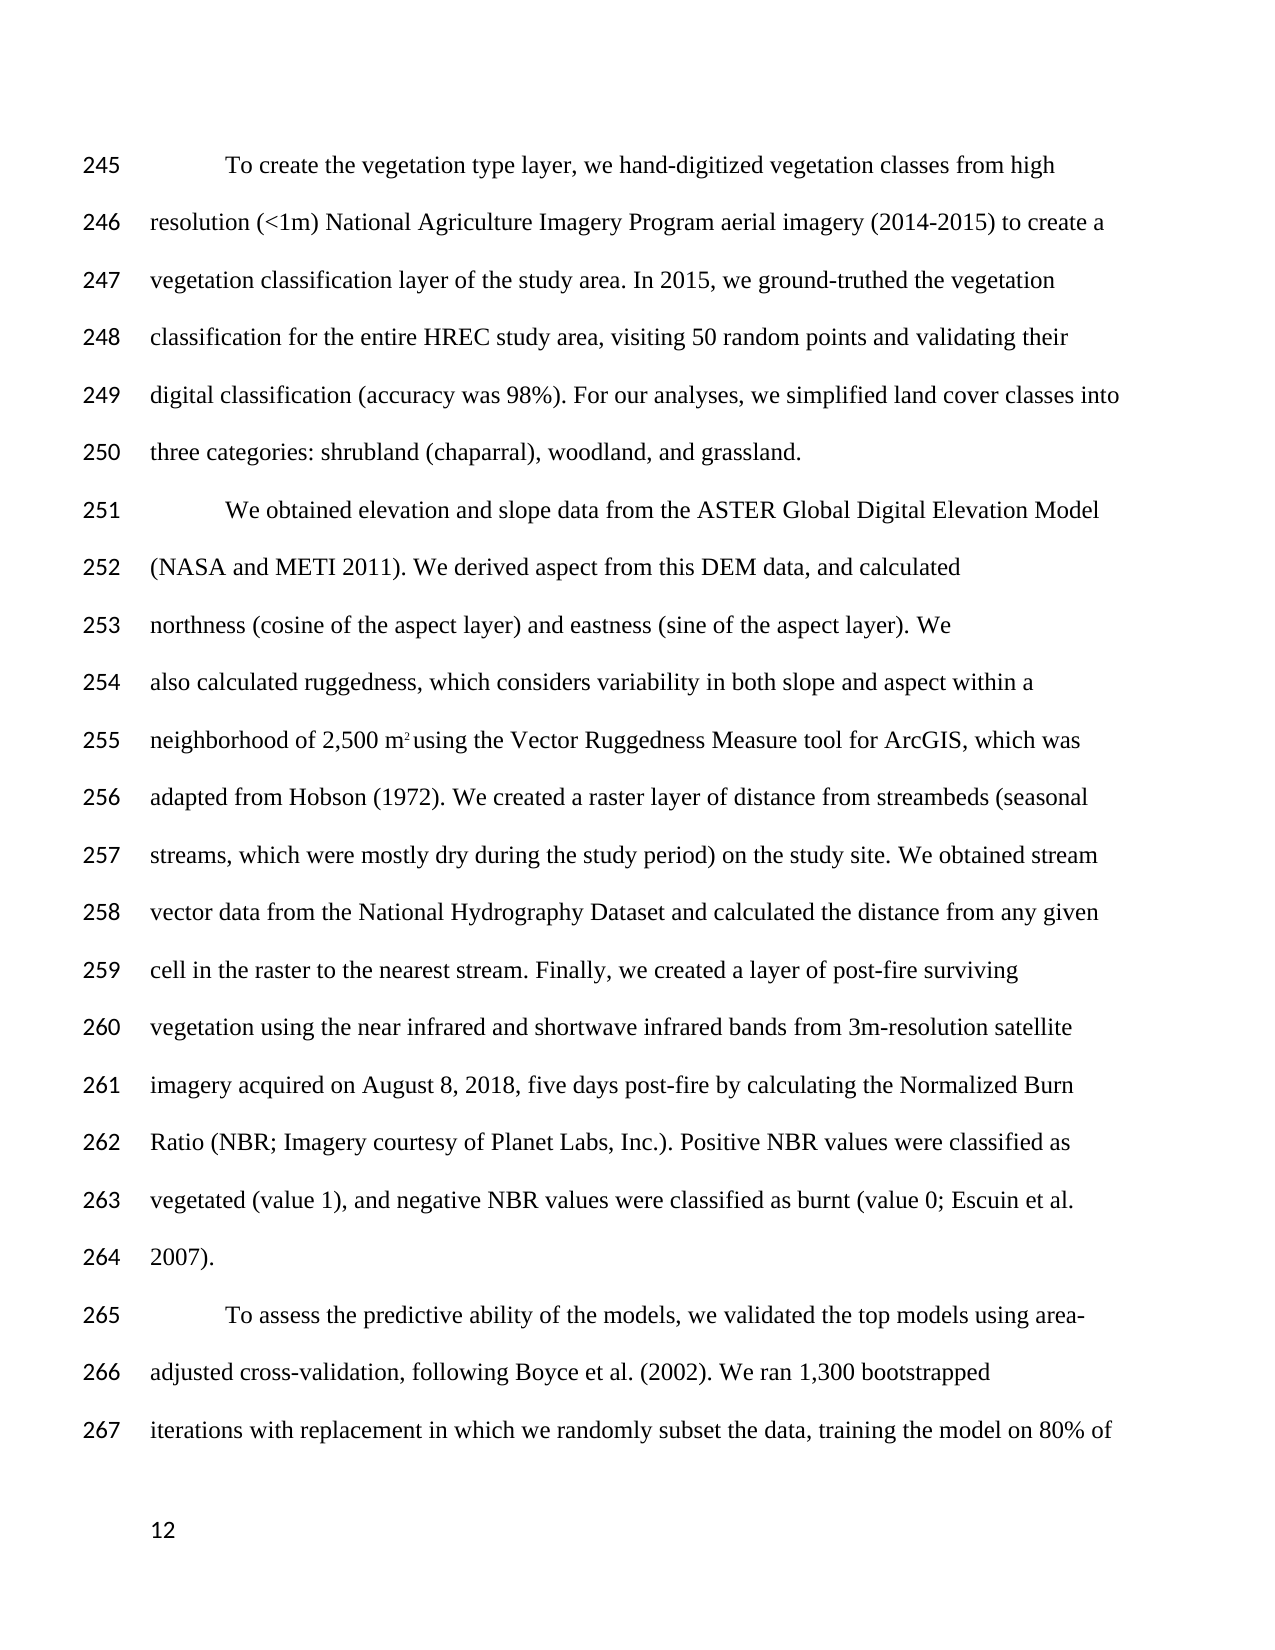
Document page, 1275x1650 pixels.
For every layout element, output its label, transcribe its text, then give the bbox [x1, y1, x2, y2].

text We obtained elevation and slope data from the ASTER Global Digital Elevation Model (NASA and METI 2011). We derived aspect from this DEM data, and calculated northness (cosine of the aspect layer) and eastness (sine of the aspect layer). We also calculated ruggedness, which considers variability in both slope and aspect within a neighborhood of 2,500 m2 using the Vector Ruggedness Measure tool for ArcGIS, which was adapted from Hobson (1972). We created a raster layer of distance from streambeds (seasonal streams, which were mostly dry during the study period) on the study site. We obtained stream vector data from the National Hydrography Dataset and calculated the distance from any given cell in the raster to the nearest stream. Finally, we created a layer of post-fire surviving vegetation using the near infrared and shortwave infrared bands from 3m-resolution satellite imagery acquired on August 8, 2018, five days post-fire by calculating the Normalized Burn Ratio (NBR; Imagery courtesy of Planet Labs, Inc.). Positive NBR values were classified as vegetated (value 1), and negative NBR values were classified as burnt (value 0; Escuin et al. 2007). [150, 495, 1125, 1271]
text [150, 1300, 1125, 1444]
text To create the vegetation type layer, we hand-digitized vegetation classes from high resolution (<1m) National Agriculture Imagery Program aerial imagery (2014-2015) to create a vegetation classification layer of the study area. In 2015, we ground-truthed the vegetation classification for the entire HREC study area, visiting 50 random points and validating their digital classification (accuracy was 98%). For our analyses, we simplified land cover classes into three categories: shrubland (chaparral), woodland, and grassland. [150, 150, 1125, 466]
